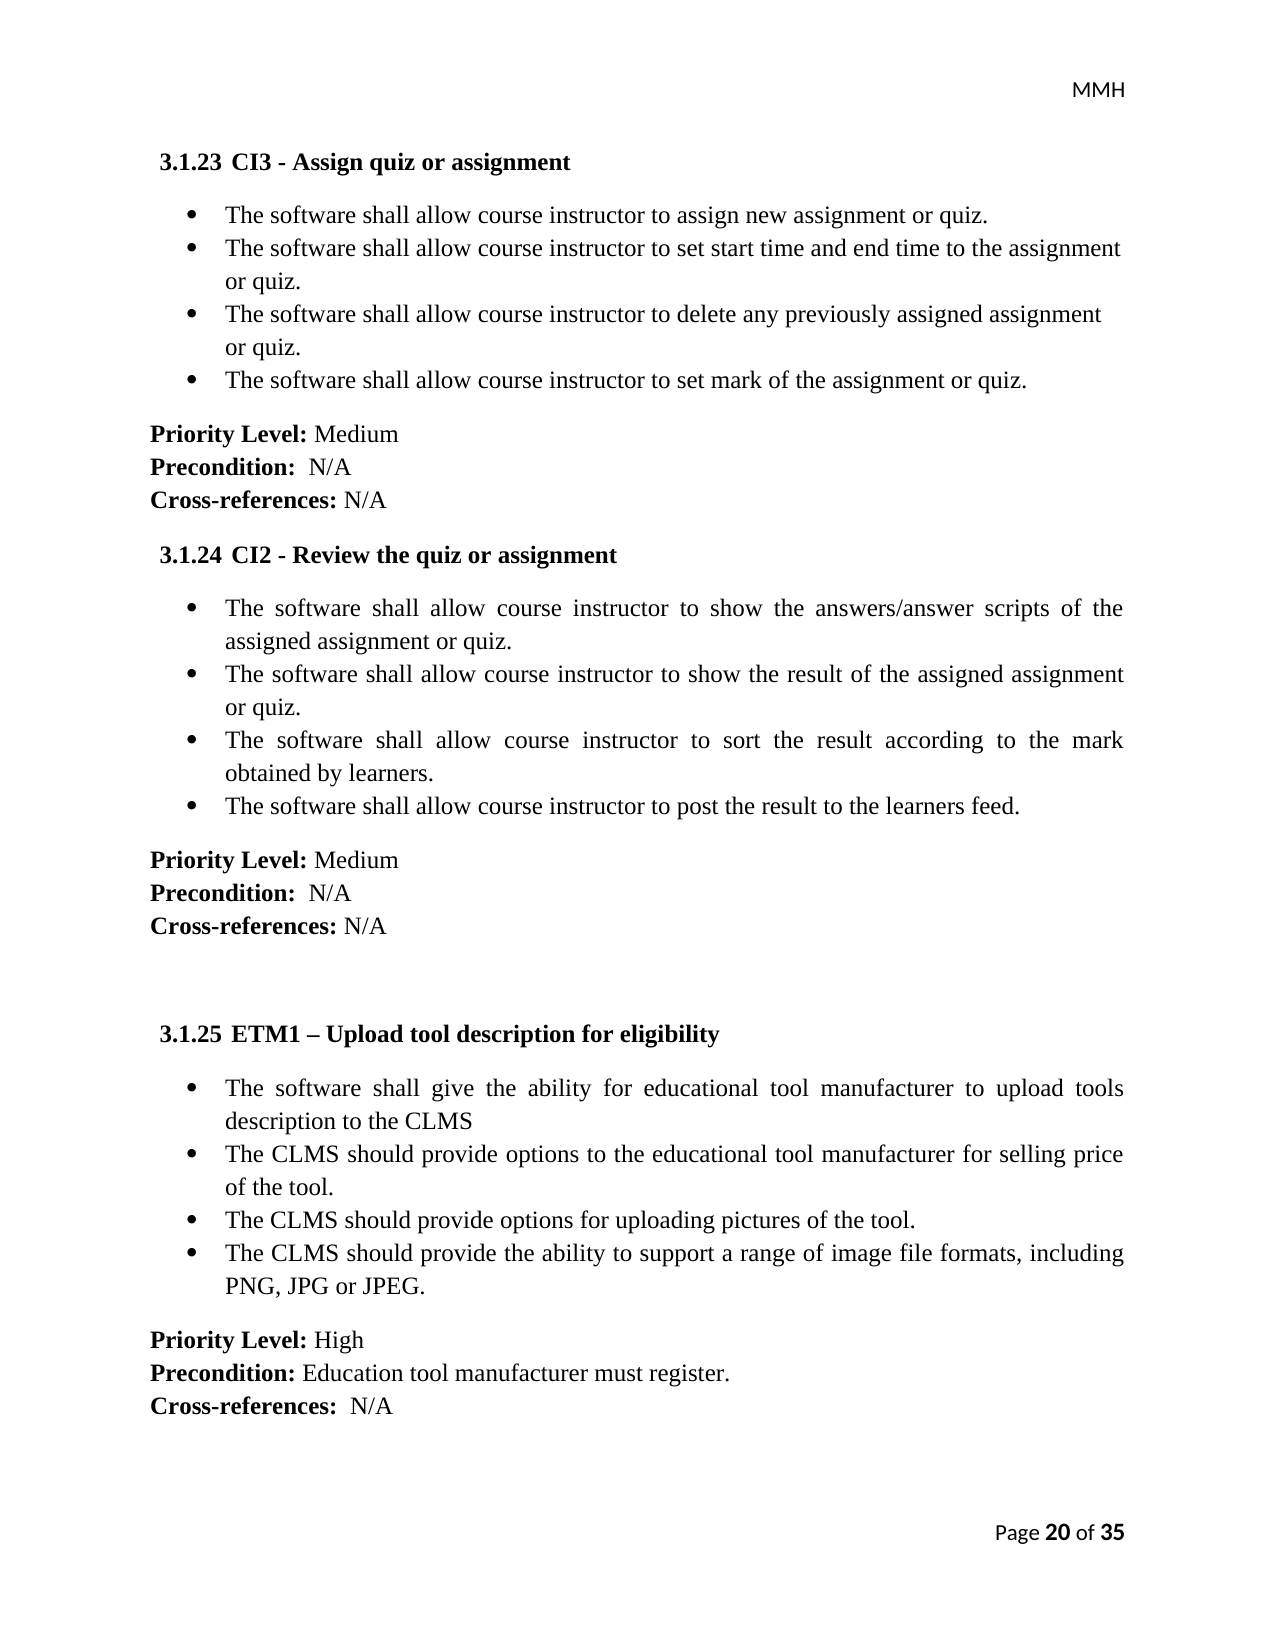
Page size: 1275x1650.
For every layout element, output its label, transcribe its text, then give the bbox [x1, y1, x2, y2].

list The software shall allow course instructor to assign new assignment or quiz. [187, 200, 1125, 229]
subtitle CI3 - Assign quiz or assignment [159, 150, 1125, 175]
list The CLMS should provide options to the educational tool manufacturer for selling price of the tool. [187, 1139, 1125, 1201]
list The software shall allow course instructor to post the result to the learners feed. [187, 791, 1125, 820]
list The software shall allow course instructor to sort the result according to the mark obtained by learners. [187, 725, 1125, 787]
list The software shall allow course instructor to show the result of the assigned assignment or quiz. [187, 659, 1125, 721]
list The CLMS should provide the ability to support a range of image file formats, including PNG, JPG or JPEG. [187, 1238, 1125, 1300]
list The software shall allow course instructor to set mark of the assignment or quiz. [187, 365, 1125, 394]
text Priority Level: Medium Precondition: N/A Cross-references: N/A [150, 845, 1125, 940]
list The CLMS should provide options for uploading pictures of the tool. [187, 1205, 1125, 1234]
text Priority Level: High Precondition: Education tool manufacturer must register. Cross-references: N/A [150, 1325, 1125, 1420]
list The software shall allow course instructor to delete any previously assigned assignment or quiz. [187, 299, 1125, 361]
list The software shall allow course instructor to set start time and end time to the assignment or quiz. [187, 233, 1125, 295]
list The software shall give the ability for educational tool manufacturer to upload tools description to the CLMS [187, 1073, 1125, 1135]
list The software shall allow course instructor to show the answers/answer scripts of the assigned assignment or quiz. [187, 593, 1125, 655]
subtitle CI2 - Review the quiz or assignment [159, 543, 1125, 568]
subtitle ETM1 – Upload tool description for eligibility [159, 1023, 1125, 1048]
text Priority Level: Medium Precondition: N/A Cross-references: N/A [150, 419, 1125, 514]
